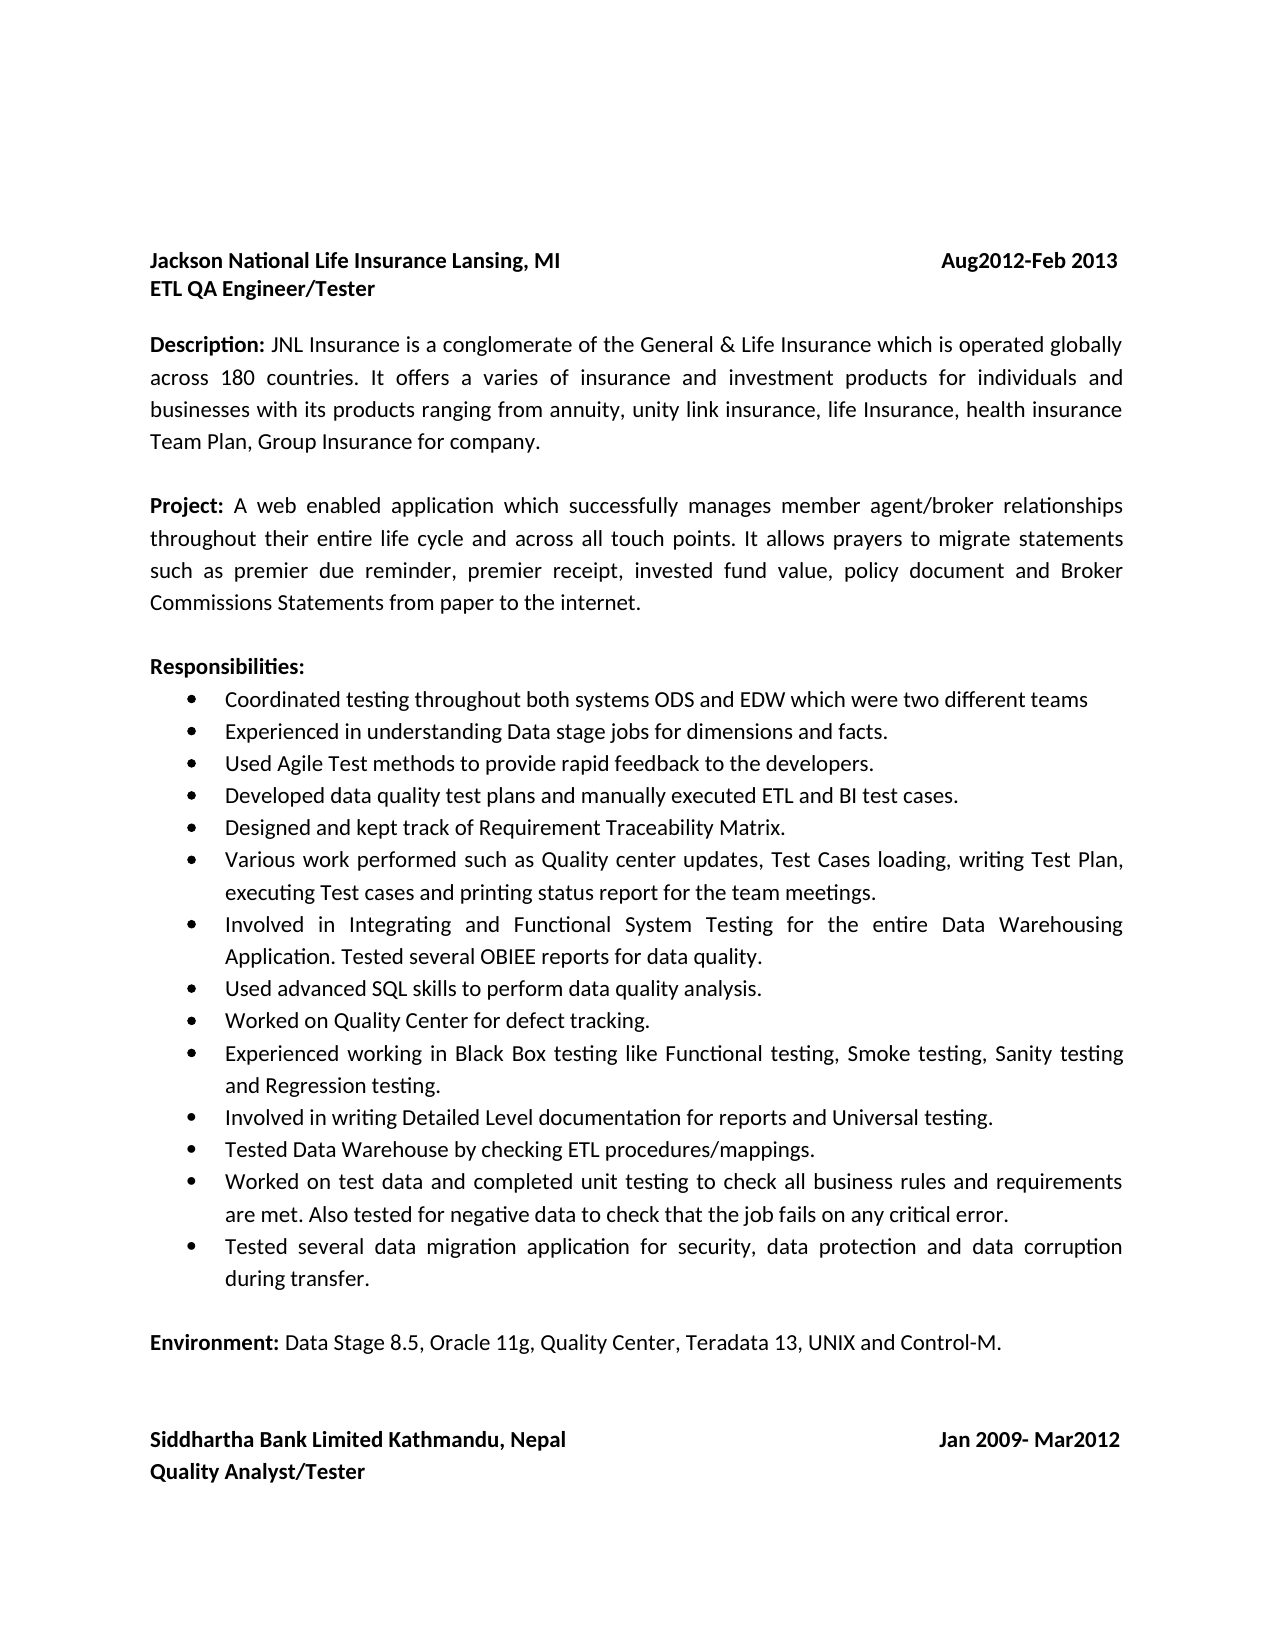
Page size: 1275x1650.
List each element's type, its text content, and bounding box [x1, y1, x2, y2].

list Tested several data migration application for security, data protection and data corruption during transfer. [187, 1232, 1125, 1292]
text Jackson National Life Insurance Lansing, MI Aug2012-Feb 2013 [150, 247, 1125, 274]
list Worked on Quality Center for defect tracking. [187, 1007, 1125, 1034]
text ETL QA Engineer/Tester [150, 274, 1125, 303]
list Used Agile Test methods to provide rapid feedback to the developers. [187, 749, 1125, 777]
list Used advanced SQL skills to perform data quality analysis. [187, 974, 1125, 1002]
list Developed data quality test plans and manually executed ETL and BI test cases. [187, 781, 1125, 809]
list Tested Data Warehouse by checking ETL procedures/mappings. [187, 1135, 1125, 1163]
text Environment: Data Stage 8.5, Oracle 11g, Quality Center, Teradata 13, UNIX and Control-M. [150, 1328, 1125, 1356]
list Designed and kept track of Requirement Traceability Matrix. [187, 813, 1125, 841]
list Involved in Integrating and Functional System Testing for the entire Data Warehousing Application. Tested several OBIEE reports for data quality. [187, 910, 1125, 970]
list Experienced in understanding Data stage jobs for dimensions and facts. [187, 717, 1125, 745]
list Involved in writing Detailed Level documentation for reports and Universal testing. [187, 1103, 1125, 1131]
list Worked on test data and completed unit testing to check all business rules and requirements are met. Also tested for negative data to check that the job fails on any critical error. [187, 1167, 1125, 1228]
text Siddhartha Bank Limited Kathmandu, Nepal Jan 2009- Mar2012 [150, 1425, 1125, 1453]
text Quality Analyst/Tester [150, 1457, 1125, 1485]
list Various work performed such as Quality center updates, Test Cases loading, writing Test Plan, executing Test cases and printing status report for the team meetings. [187, 846, 1125, 906]
list Coordinated testing throughout both systems ODS and EDW which were two different teams [187, 685, 1125, 713]
text Project: A web enabled application which successfully manages member agent/broker relationships throughout their entire life cycle and across all touch points. It allows prayers to migrate statements such as premier due reminder, premier receipt, invested fund value, policy document and Broker Commissions Statements from paper to the internet. [150, 492, 1125, 616]
text Responsibilities: [150, 652, 1125, 681]
list Experienced working in Black Box testing like Functional testing, Smoke testing, Sanity testing and Regression testing. [187, 1039, 1125, 1099]
text Description: JNL Insurance is a conglomerate of the General & Life Insurance which is operated globally across 180 countries. It offers a varies of insurance and investment products for individuals and businesses with its products ranging from annuity, unity link insurance, life Insurance, health insurance Team Plan, Group Insurance for company. [150, 331, 1125, 455]
